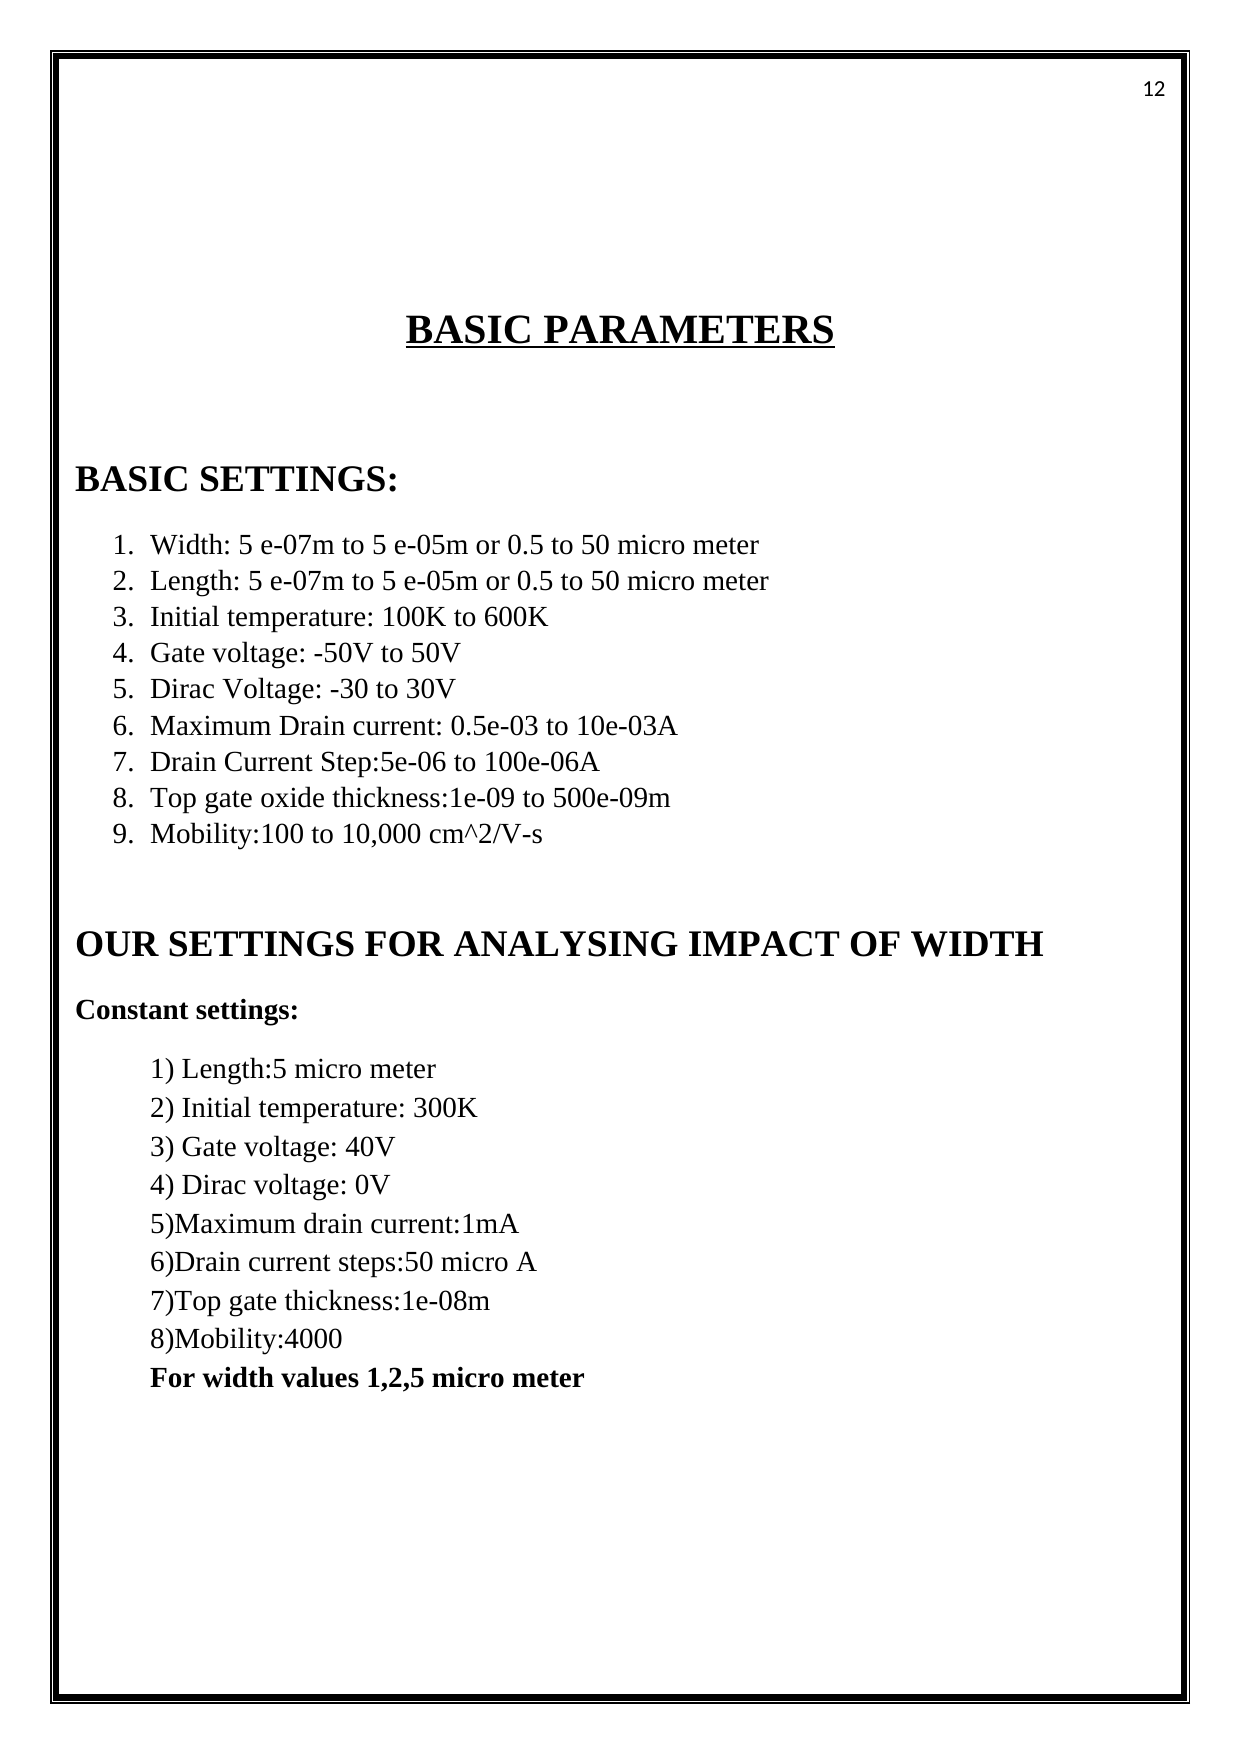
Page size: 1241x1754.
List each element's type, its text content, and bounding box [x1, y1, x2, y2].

text BASIC SETTINGS: [75, 457, 1165, 500]
list Drain Current Step:5e-06 to 100e-06A [112, 744, 1165, 777]
list 2) Initial temperature: 300K [150, 1090, 1165, 1124]
list 3) Gate voltage: 40V [150, 1129, 1165, 1162]
list Maximum Drain current: 0.5e-03 to 10e-03A [112, 708, 1165, 741]
list Length: 5 e-07m to 5 e-05m or 0.5 to 50 micro meter [112, 563, 1165, 597]
list 5)Maximum drain current:1mA [150, 1206, 1165, 1239]
list For width values 1,2,5 micro meter [150, 1360, 1165, 1393]
list 6)Drain current steps:50 micro A [150, 1244, 1165, 1278]
list Initial temperature: 100K to 600K [112, 599, 1165, 633]
text OUR SETTINGS FOR ANALYSING IMPACT OF WIDTH [75, 922, 1165, 965]
list 7)Top gate thickness:1e-08m [150, 1283, 1165, 1316]
list Gate voltage: -50V to 50V [112, 636, 1165, 669]
text Constant settings: [75, 992, 1165, 1026]
list 8)Mobility:4000 [150, 1321, 1165, 1355]
text BASIC PARAMETERS [75, 305, 1165, 353]
list 1) Length:5 micro meter [150, 1052, 1165, 1085]
list Top gate oxide thickness:1e-09 to 500e-09m [112, 780, 1165, 814]
list 4) Dirac voltage: 0V [150, 1167, 1165, 1201]
list Width: 5 e-07m to 5 e-05m or 0.5 to 50 micro meter [112, 527, 1165, 561]
list Dirac Voltage: -30 to 30V [112, 672, 1165, 705]
list Mobility:100 to 10,000 cm^2/V-s [112, 816, 1165, 850]
